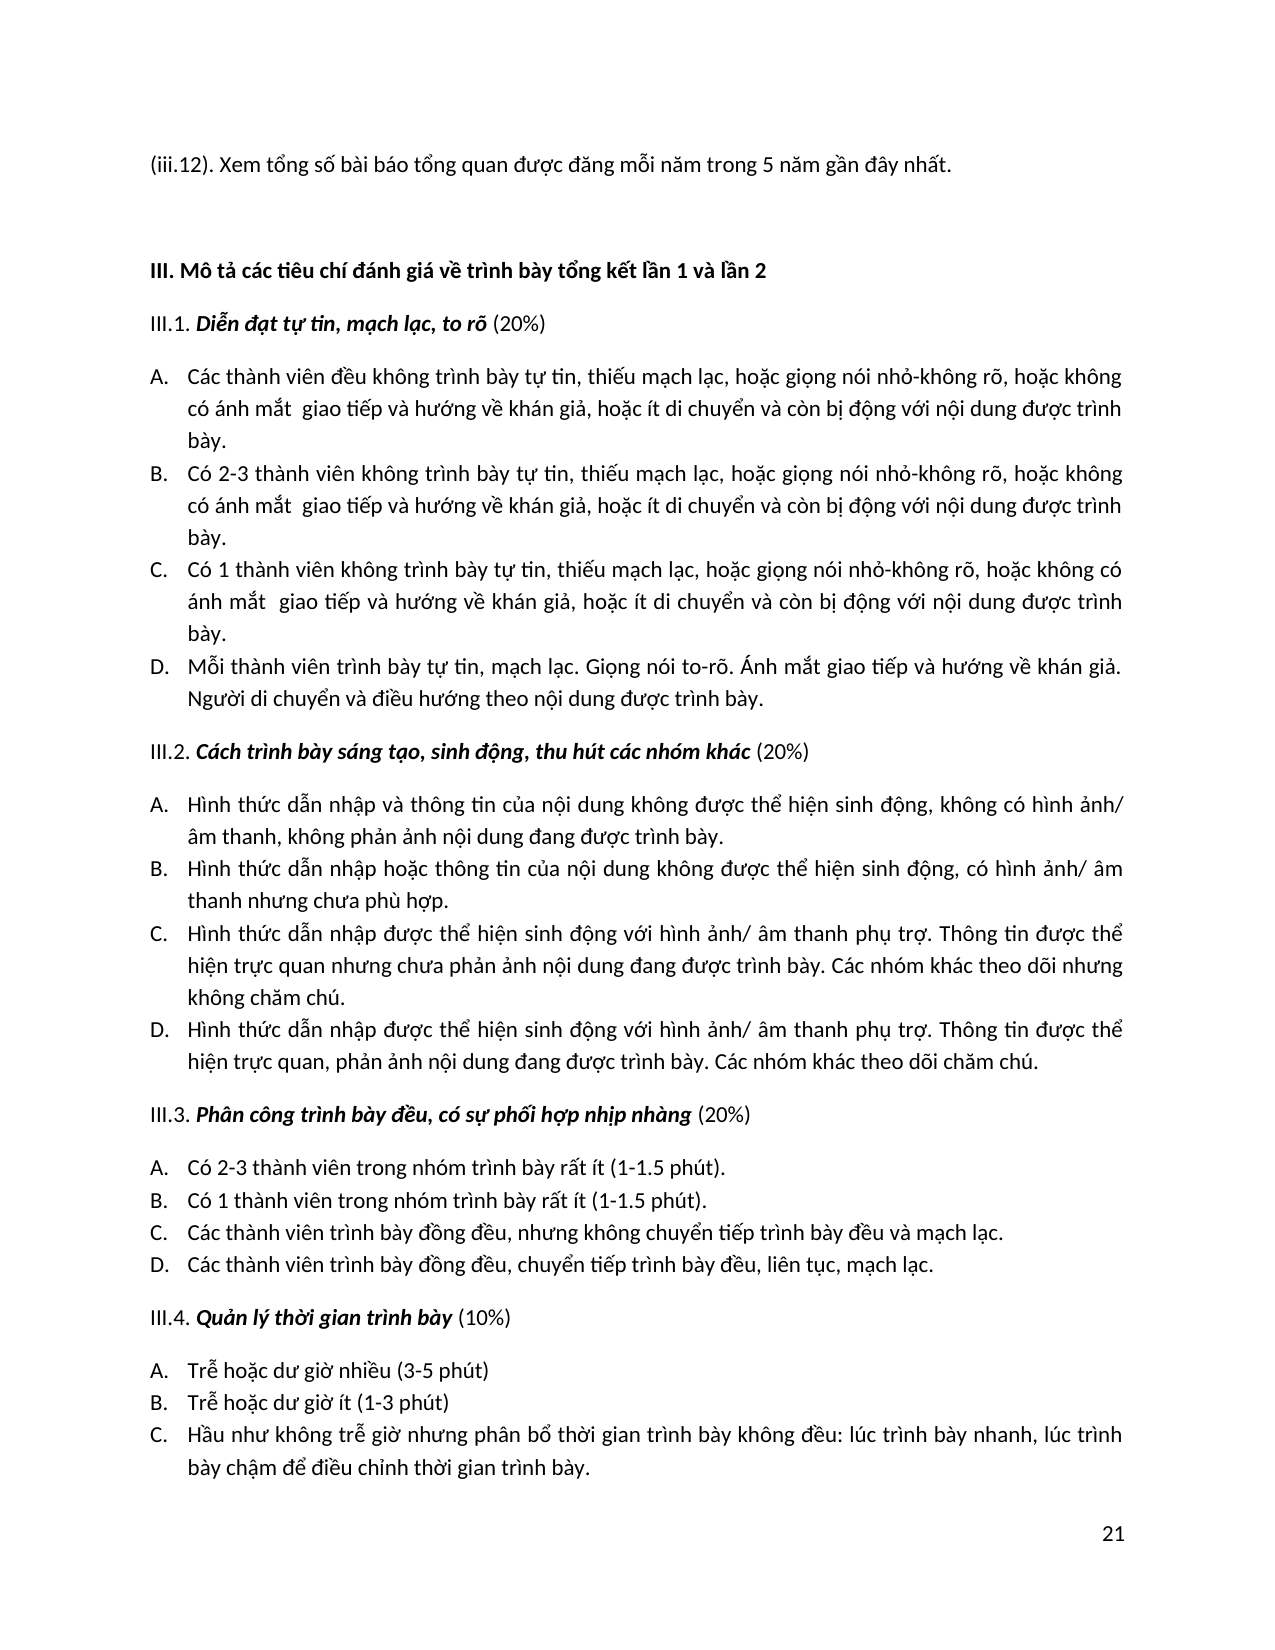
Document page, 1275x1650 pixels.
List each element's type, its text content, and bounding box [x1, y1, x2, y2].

text III.1. Diễn đạt tự tin, mạch lạc, to rõ (20%) [150, 309, 1125, 337]
text III.3. Phân công trình bày đều, có sự phối hợp nhịp nhàng (20%) [150, 1101, 1125, 1128]
list Có 2-3 thành viên không trình bày tự tin, thiếu mạch lạc, hoặc giọng nói nhỏ-không rõ, hoặc không có ánh mắt giao tiếp và hướng về khán giả, hoặc ít di chuyển và còn bị động với nội dung được trình bày. [150, 459, 1125, 551]
list Hình thức dẫn nhập hoặc thông tin của nội dung không được thể hiện sinh động, có hình ảnh/ âm thanh nhưng chưa phù hợp. [150, 854, 1125, 914]
list Các thành viên trình bày đồng đều, chuyển tiếp trình bày đều, liên tục, mạch lạc. [150, 1250, 1125, 1278]
text III.4. Quản lý thời gian trình bày (10%) [150, 1303, 1125, 1331]
text (iii.12). Xem tổng số bài báo tổng quan được đăng mỗi năm trong 5 năm gần đây nhất. [150, 150, 1125, 178]
list Có 1 thành viên không trình bày tự tin, thiếu mạch lạc, hoặc giọng nói nhỏ-không rõ, hoặc không có ánh mắt giao tiếp và hướng về khán giả, hoặc ít di chuyển và còn bị động với nội dung được trình bày. [150, 555, 1125, 648]
text III.2. Cách trình bày sáng tạo, sinh động, thu hút các nhóm khác (20%) [150, 737, 1125, 765]
list Hình thức dẫn nhập và thông tin của nội dung không được thể hiện sinh động, không có hình ảnh/ âm thanh, không phản ảnh nội dung đang được trình bày. [150, 790, 1125, 850]
list Có 1 thành viên trong nhóm trình bày rất ít (1-1.5 phút). [150, 1186, 1125, 1214]
list Trễ hoặc dư giờ nhiều (3-5 phút) [150, 1356, 1125, 1384]
list Có 2-3 thành viên trong nhóm trình bày rất ít (1-1.5 phút). [150, 1153, 1125, 1182]
list Các thành viên trình bày đồng đều, nhưng không chuyển tiếp trình bày đều và mạch lạc. [150, 1218, 1125, 1246]
list Mỗi thành viên trình bày tự tin, mạch lạc. Giọng nói to-rõ. Ánh mắt giao tiếp và hướng về khán giả. Người di chuyển và điều hướng theo nội dung được trình bày. [150, 652, 1125, 712]
list Trễ hoặc dư giờ ít (1-3 phút) [150, 1388, 1125, 1416]
list Hình thức dẫn nhập được thể hiện sinh động với hình ảnh/ âm thanh phụ trợ. Thông tin được thể hiện trực quan, phản ảnh nội dung đang được trình bày. Các nhóm khác theo dõi chăm chú. [150, 1015, 1125, 1076]
list Hình thức dẫn nhập được thể hiện sinh động với hình ảnh/ âm thanh phụ trợ. Thông tin được thể hiện trực quan nhưng chưa phản ảnh nội dung đang được trình bày. Các nhóm khác theo dõi nhưng không chăm chú. [150, 919, 1125, 1011]
list Các thành viên đều không trình bày tự tin, thiếu mạch lạc, hoặc giọng nói nhỏ-không rõ, hoặc không có ánh mắt giao tiếp và hướng về khán giả, hoặc ít di chuyển và còn bị động với nội dung được trình bày. [150, 362, 1125, 454]
text III. Mô tả các tiêu chí đánh giá về trình bày tổng kết lần 1 và lần 2 [150, 256, 1125, 284]
list Hầu như không trễ giờ nhưng phân bổ thời gian trình bày không đều: lúc trình bày nhanh, lúc trình bày chậm để điều chỉnh thời gian trình bày. [150, 1421, 1125, 1481]
